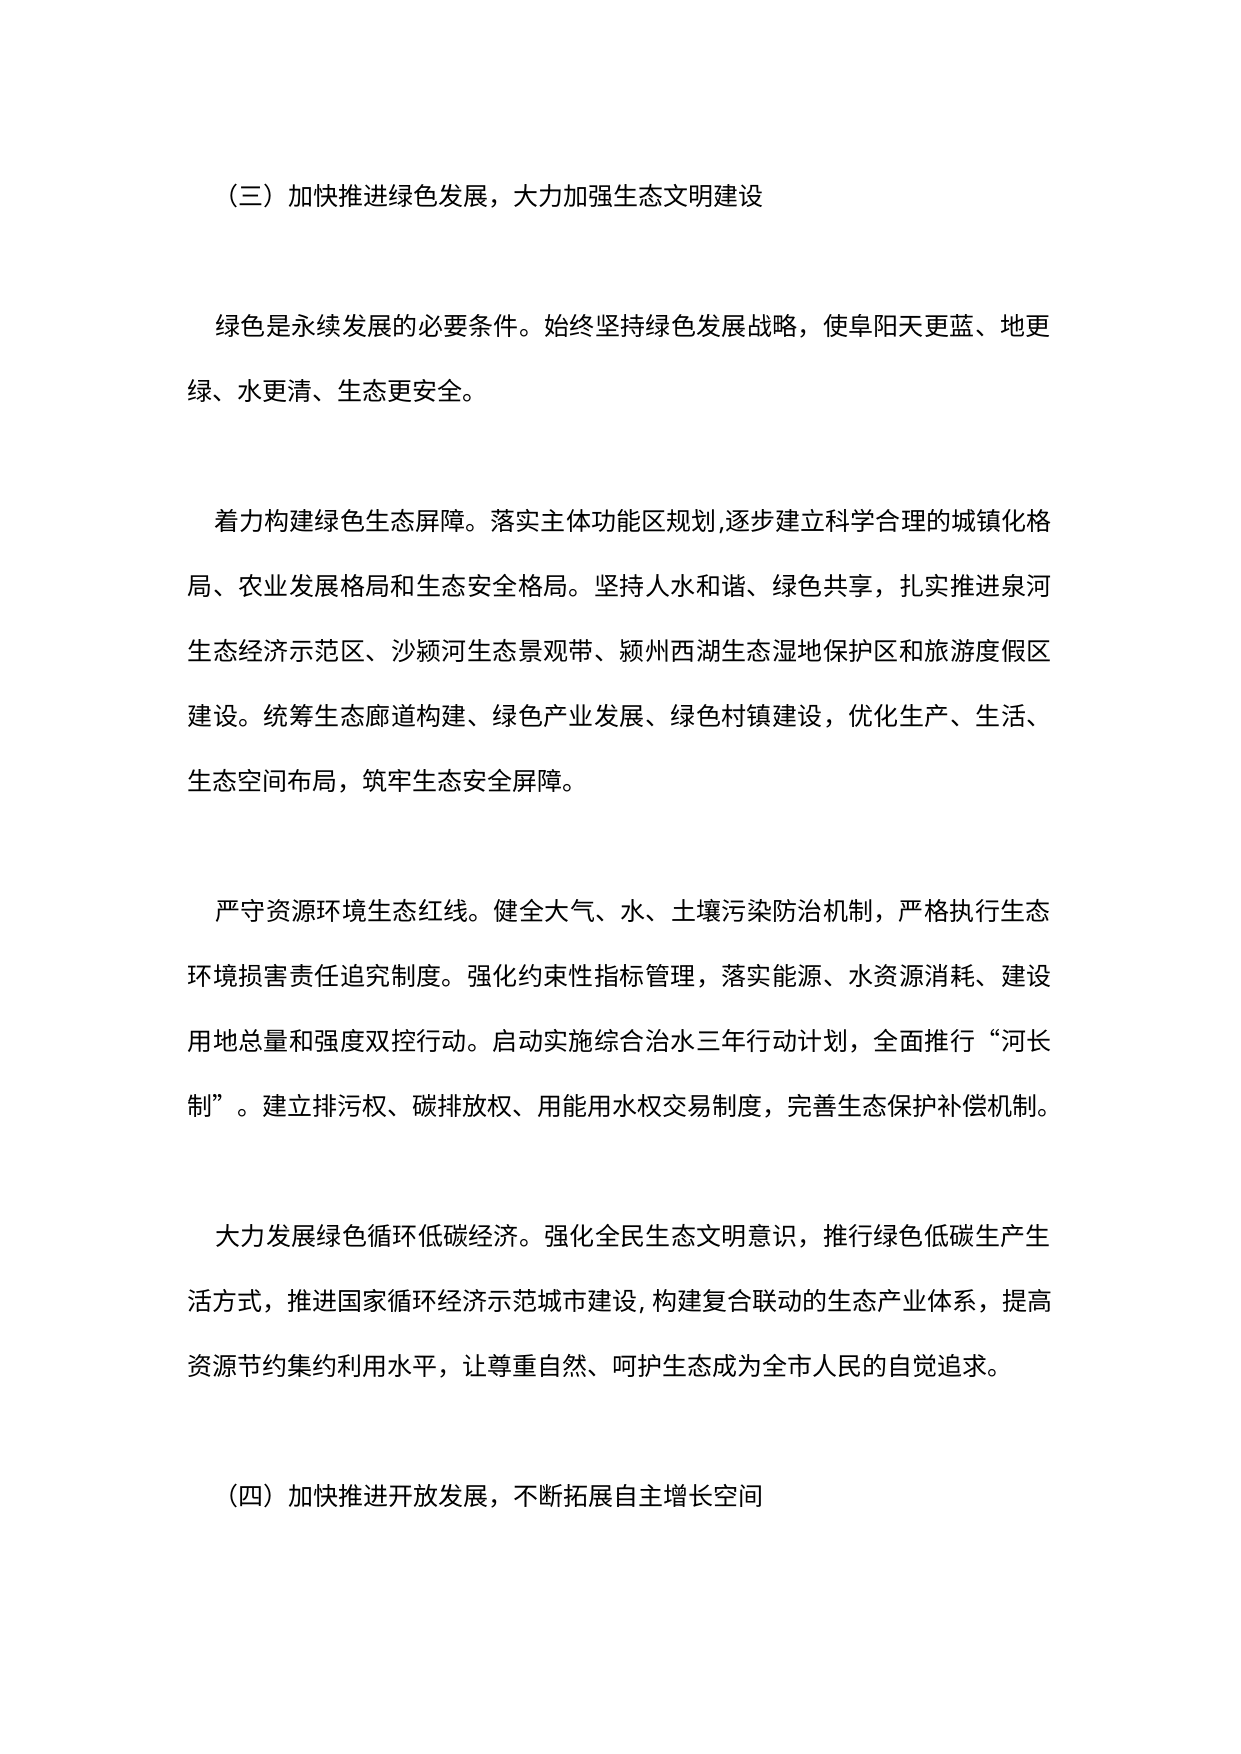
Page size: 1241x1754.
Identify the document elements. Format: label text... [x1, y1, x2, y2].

text 大力发展绿色循环低碳经济。强化全民生态文明意识，推行绿色低碳生产生活方式，推进国家循环经济示范城市建设, 构建复合联动的生态产业体系，提高资源节约集约利用水平，让尊重自然、呵护生态成为全市人民的自觉追求。 [187, 1202, 1053, 1397]
text （三）加快推进绿色发展，大力加强生态文明建设 [187, 162, 1053, 227]
text 着力构建绿色生态屏障。落实主体功能区规划,逐步建立科学合理的城镇化格局、农业发展格局和生态安全格局。坚持人水和谐、绿色共享，扎实推进泉河生态经济示范区、沙颍河生态景观带、颍州西湖生态湿地保护区和旅游度假区建设。统筹生态廊道构建、绿色产业发展、绿色村镇建设，优化生产、生活、生态空间布局，筑牢生态安全屏障。 [187, 487, 1053, 812]
text （四）加快推进开放发展，不断拓展自主增长空间 [187, 1462, 1053, 1527]
text 绿色是永续发展的必要条件。始终坚持绿色发展战略，使阜阳天更蓝、地更绿、水更清、生态更安全。 [187, 292, 1053, 422]
text 严守资源环境生态红线。健全大气、水、土壤污染防治机制，严格执行生态环境损害责任追究制度。强化约束性指标管理，落实能源、水资源消耗、建设用地总量和强度双控行动。启动实施综合治水三年行动计划，全面推行“河长制”。建立排污权、碳排放权、用能用水权交易制度，完善生态保护补偿机制。 [187, 877, 1053, 1137]
